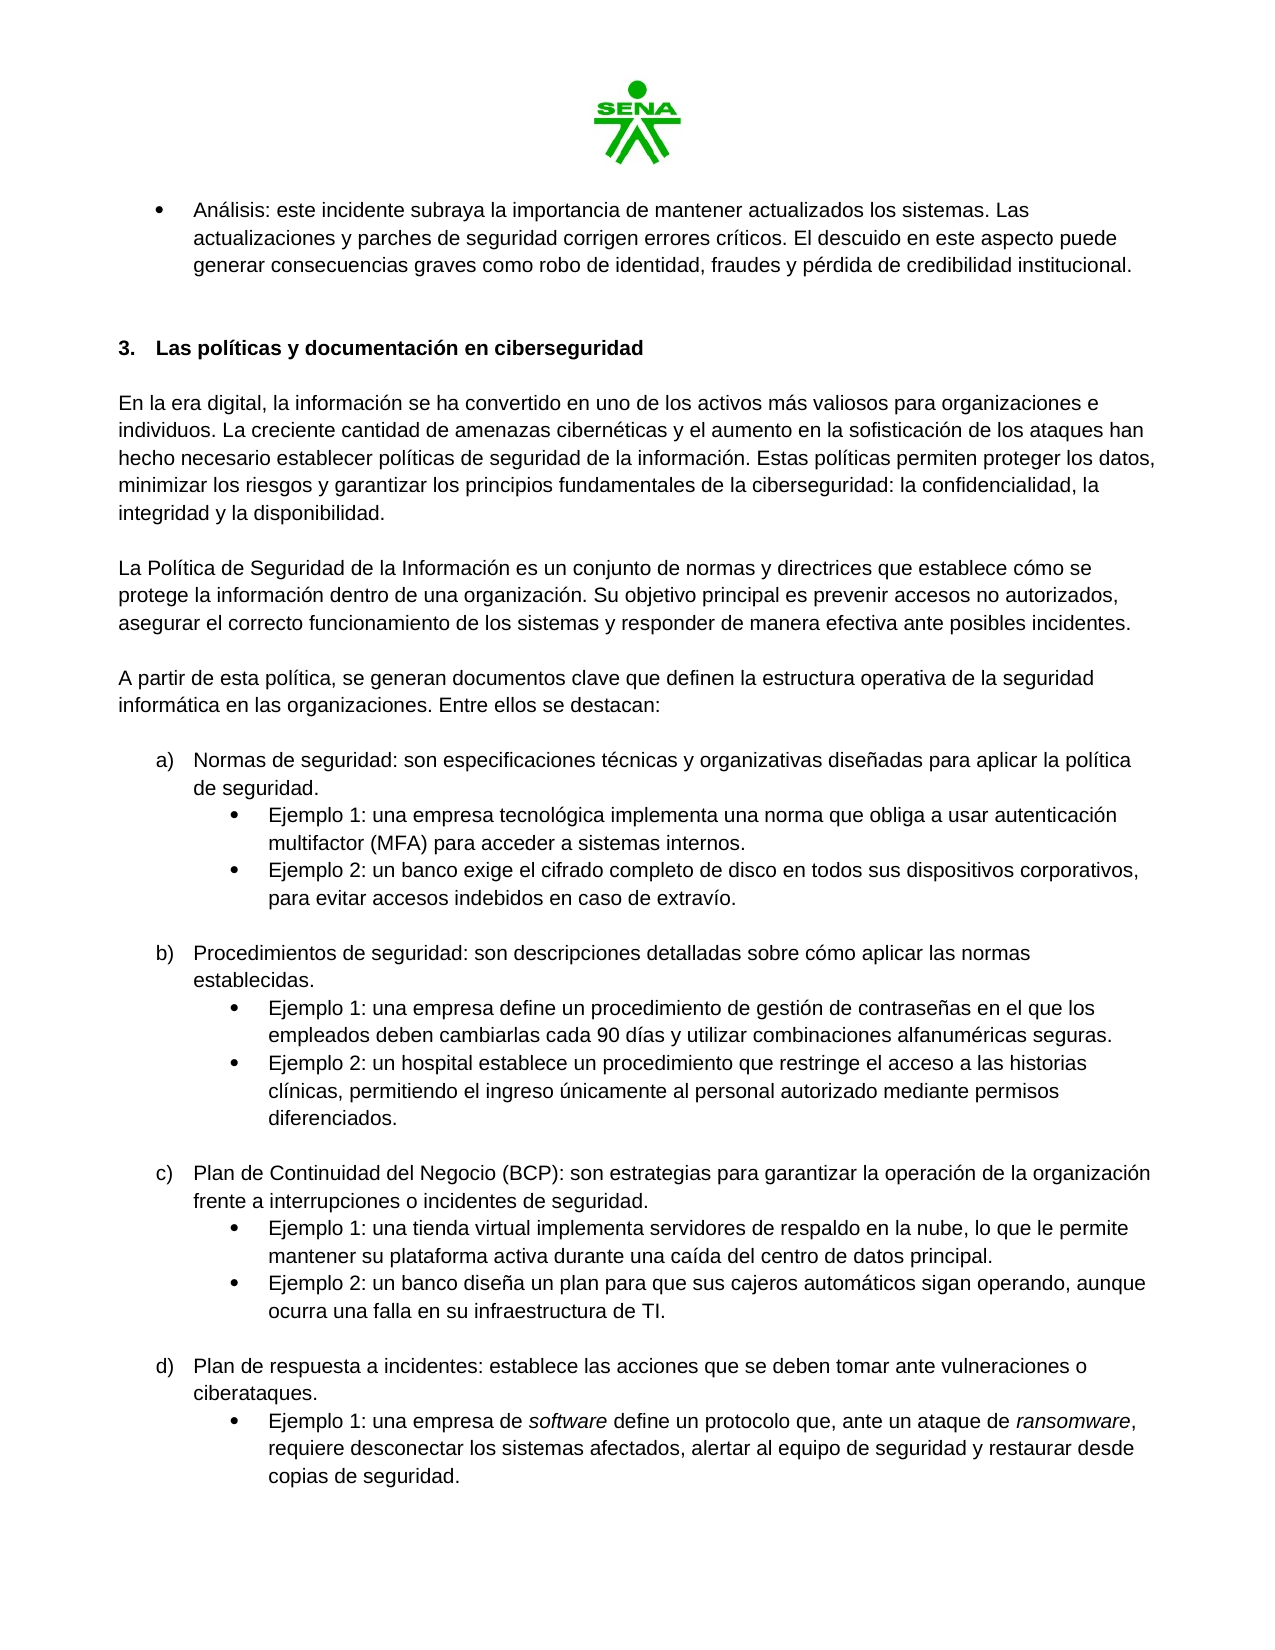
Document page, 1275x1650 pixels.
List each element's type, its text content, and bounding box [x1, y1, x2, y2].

text A partir de esta política, se generan documentos clave que definen la estructura operativa de la seguridad informática en las organizaciones. Entre ellos se destacan: [118, 666, 1157, 717]
list Normas de seguridad: son especificaciones técnicas y organizativas diseñadas para aplicar la política de seguridad. [156, 748, 1157, 799]
list Ejemplo 1: una empresa de software define un protocolo que, ante un ataque de ransomware, requiere desconectar los sistemas afectados, alertar al equipo de seguridad y restaurar desde copias de seguridad. [231, 1409, 1157, 1488]
list Plan de Continuidad del Negocio (BCP): son estrategias para garantizar la operación de la organización frente a interrupciones o incidentes de seguridad. [156, 1161, 1157, 1212]
list Análisis: este incidente subraya la importancia de mantener actualizados los sistemas. Las actualizaciones y parches de seguridad corrigen errores críticos. El descuido en este aspecto puede generar consecuencias graves como robo de identidad, fraudes y pérdida de credibilidad institucional. [156, 198, 1157, 277]
list Las políticas y documentación en ciberseguridad [118, 336, 1157, 359]
list Ejemplo 2: un banco diseña un plan para que sus cajeros automáticos sigan operando, aunque ocurra una falla en su infraestructura de TI. [231, 1271, 1157, 1323]
list Procedimientos de seguridad: son descripciones detalladas sobre cómo aplicar las normas establecidas. [156, 941, 1157, 992]
picture [588, 75, 687, 172]
list Ejemplo 2: un banco exige el cifrado completo de disco en todos sus dispositivos corporativos, para evitar accesos indebidos en caso de extravío. [231, 858, 1157, 910]
text En la era digital, la información se ha convertido en uno de los activos más valiosos para organizaciones e individuos. La creciente cantidad de amenazas cibernéticas y el aumento en la sofisticación de los ataques han hecho necesario establecer políticas de seguridad de la información. Estas políticas permiten proteger los datos, minimizar los riesgos y garantizar los principios fundamentales de la ciberseguridad: la confidencialidad, la integridad y la disponibilidad. [118, 391, 1157, 524]
list Ejemplo 1: una tienda virtual implementa servidores de respaldo en la nube, lo que le permite mantener su plataforma activa durante una caída del centro de datos principal. [231, 1216, 1157, 1267]
list Ejemplo 1: una empresa tecnológica implementa una norma que obliga a usar autenticación multifactor (MFA) para acceder a sistemas internos. [231, 803, 1157, 854]
text La Política de Seguridad de la Información es un conjunto de normas y directrices que establece cómo se protege la información dentro de una organización. Su objetivo principal es prevenir accesos no autorizados, asegurar el correcto funcionamiento de los sistemas y responder de manera efectiva ante posibles incidentes. [118, 556, 1157, 634]
list Plan de respuesta a incidentes: establece las acciones que se deben tomar ante vulneraciones o ciberataques. [156, 1354, 1157, 1405]
list Ejemplo 1: una empresa define un procedimiento de gestión de contraseñas en el que los empleados deben cambiarlas cada 90 días y utilizar combinaciones alfanuméricas seguras. [231, 996, 1157, 1047]
list Ejemplo 2: un hospital establece un procedimiento que restringe el acceso a las historias clínicas, permitiendo el ingreso únicamente al personal autorizado mediante permisos diferenciados. [231, 1051, 1157, 1130]
